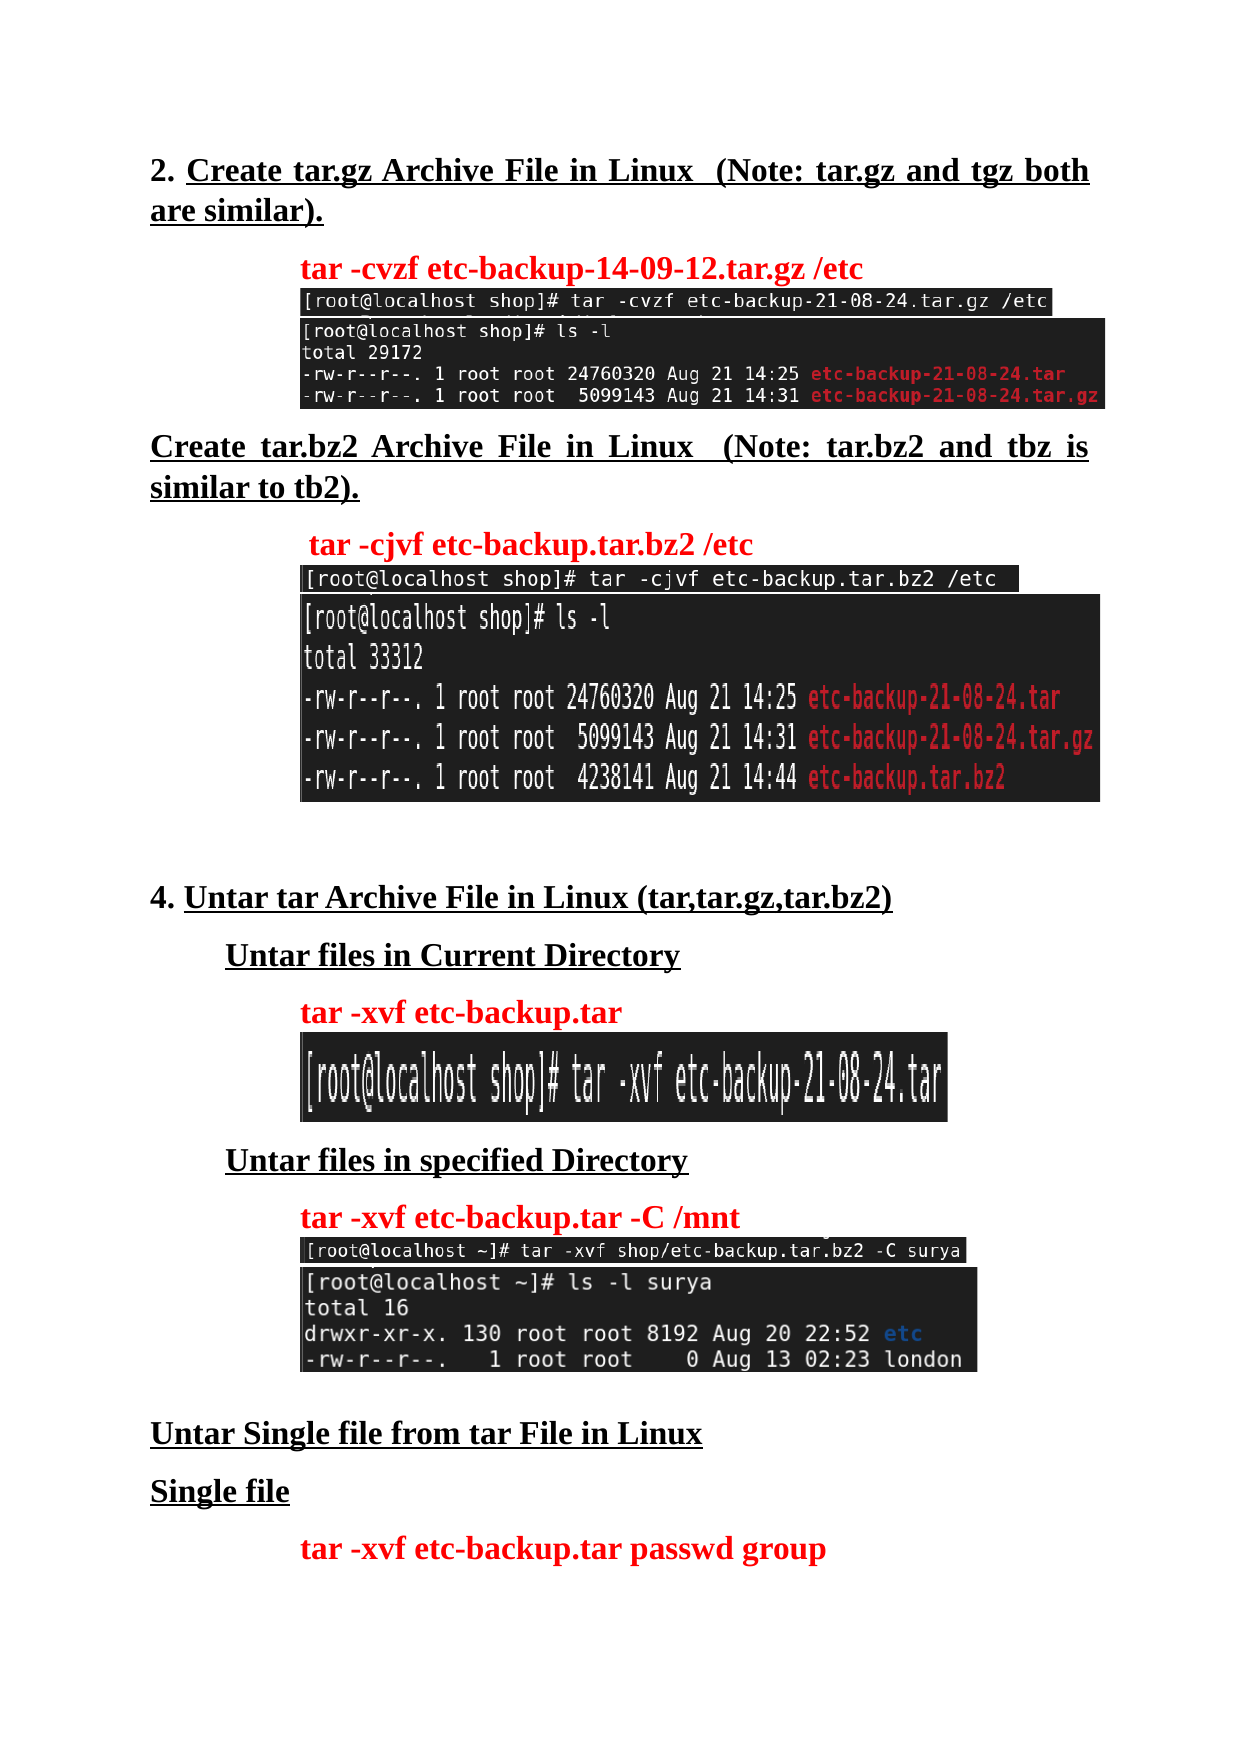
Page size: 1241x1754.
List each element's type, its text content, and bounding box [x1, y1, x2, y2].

text Create tar.bz2 Archive File in Linux (Note: tar.bz2 and tbz is similar to tb2). [150, 427, 1090, 506]
text tar -xvf etc-backup.tar [225, 992, 1090, 1031]
text Single file [150, 1471, 1090, 1509]
text tar -xvf etc-backup.tar passwd group [225, 1528, 1090, 1566]
text tar -cvzf etc-backup-14-09-12.tar.gz /etc [225, 248, 1090, 286]
text Untar files in Current Directory [150, 935, 1090, 973]
picture [300, 1237, 967, 1263]
text 4. Untar tar Archive File in Linux (tar,tar.gz,tar.bz2) [150, 878, 1090, 916]
picture [300, 288, 1053, 316]
text 2. Create tar.gz Archive File in Linux (Note: tar.gz and tgz both are similar). [150, 150, 1090, 229]
picture [300, 565, 1019, 592]
picture [300, 1032, 948, 1122]
picture [300, 1267, 978, 1372]
text tar -cjvf etc-backup.tar.bz2 /etc [225, 524, 1090, 563]
text Untar files in specified Directory [150, 1140, 1090, 1178]
text tar -xvf etc-backup.tar -C /mnt [225, 1197, 1090, 1236]
picture [300, 318, 1105, 409]
text Untar Single file from tar File in Linux [150, 1413, 1090, 1452]
picture [300, 594, 1100, 802]
